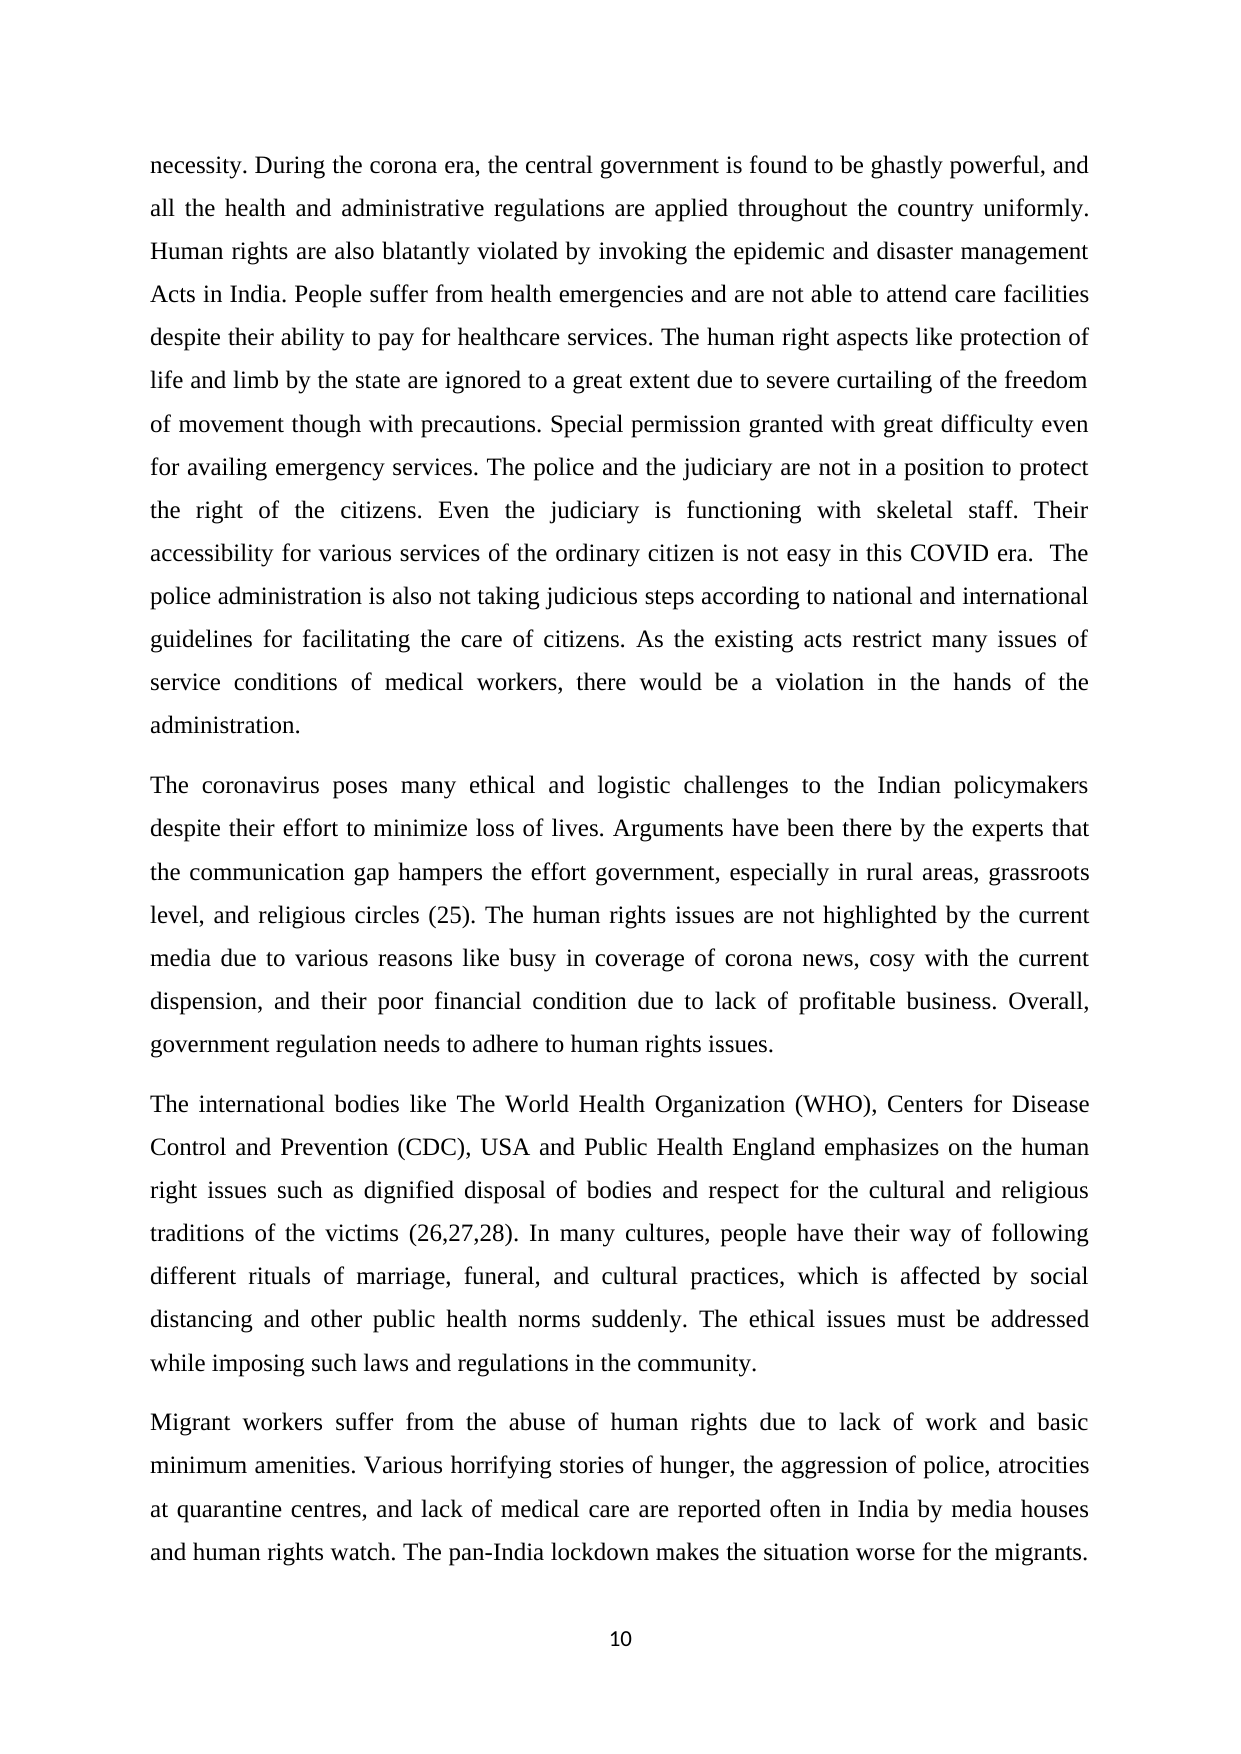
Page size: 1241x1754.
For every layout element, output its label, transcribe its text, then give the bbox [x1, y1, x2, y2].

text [150, 1407, 1090, 1566]
text The coronavirus poses many ethical and logistic challenges to the Indian policymakers despite their effort to minimize loss of lives. Arguments have been there by the experts that the communication gap hampers the effort government, especially in rural areas, grassroots level, and religious circles (25). The human rights issues are not highlighted by the current media due to various reasons like busy in coverage of corona news, cosy with the current dispension, and their poor financial condition due to lack of profitable business. Overall, government regulation needs to adhere to human rights issues. [150, 770, 1090, 1058]
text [150, 150, 1090, 739]
text The international bodies like The World Health Organization (WHO), Centers for Disease Control and Prevention (CDC), USA and Public Health England emphasizes on the human right issues such as dignified disposal of bodies and respect for the cultural and religious traditions of the victims (26,27,28). In many cultures, people have their way of following different rituals of marriage, funeral, and cultural practices, which is affected by social distancing and other public health norms suddenly. The ethical issues must be addressed while imposing such laws and regulations in the community. [150, 1089, 1090, 1376]
